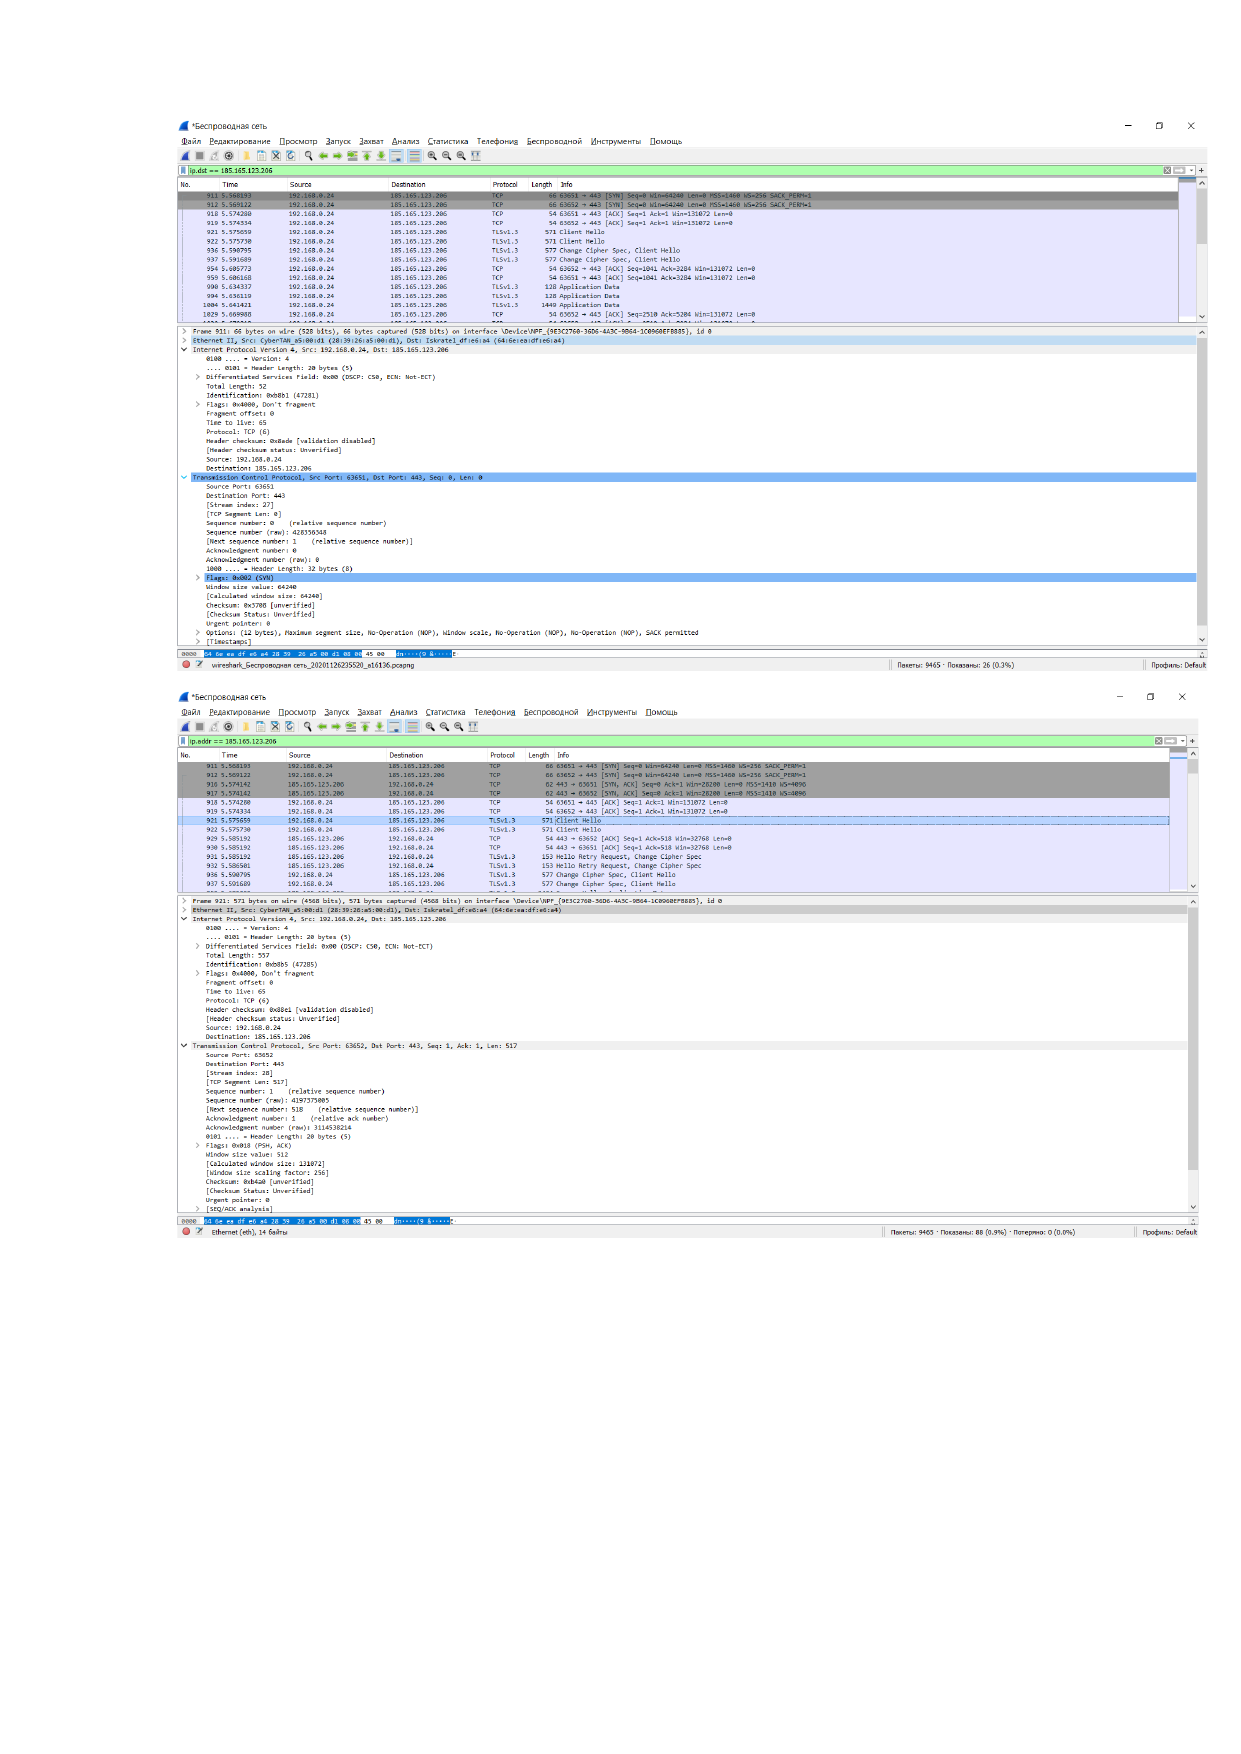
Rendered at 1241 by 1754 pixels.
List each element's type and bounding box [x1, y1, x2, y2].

picture [177, 689, 1199, 1238]
picture [177, 118, 1208, 671]
